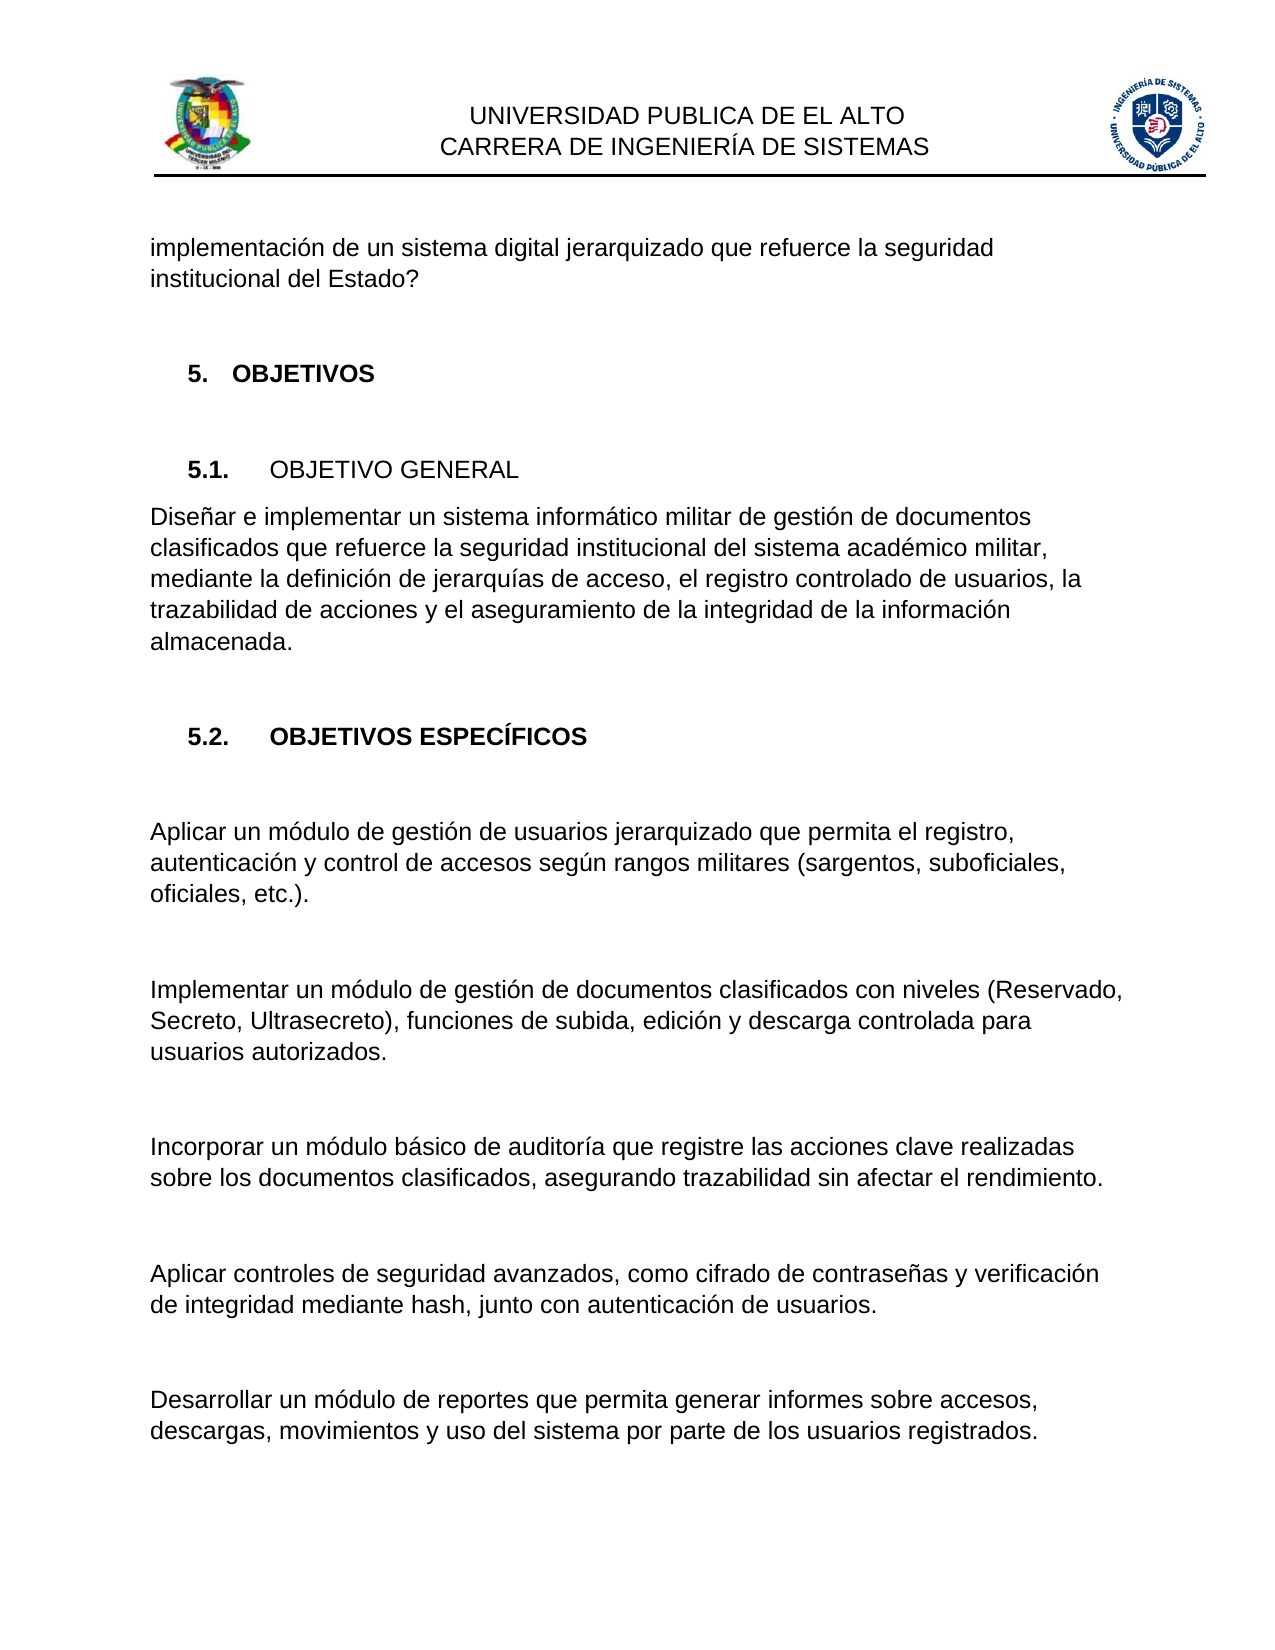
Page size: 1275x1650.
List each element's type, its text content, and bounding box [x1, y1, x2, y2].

text Incorporar un módulo básico de auditoría que registre las acciones clave realizadas sobre los documentos clasificados, asegurando trazabilidad sin afectar el rendimiento. [150, 1132, 1125, 1192]
text Implementar un módulo de gestión de documentos clasificados con niveles (Reservado, Secreto, Ultrasecreto), funciones de subida, edición y descarga controlada para usuarios autorizados. [150, 975, 1125, 1066]
text Diseñar e implementar un sistema informático militar de gestión de documentos clasificados que refuerce la seguridad institucional del sistema académico militar, mediante la definición de jerarquías de acceso, el registro controlado de usuarios, la trazabilidad de acciones y el aseguramiento de la integridad de la información almacenada. [150, 502, 1125, 655]
text Aplicar un módulo de gestión de usuarios jerarquizado que permita el registro, autenticación y control de accesos según rangos militares (sargentos, suboficiales, oficiales, etc.). [150, 817, 1125, 908]
picture [1104, 76, 1211, 173]
list OBJETIVO GENERAL [187, 455, 1125, 483]
picture [164, 74, 252, 173]
text Aplicar controles de seguridad avanzados, como cifrado de contraseñas y verificación de integridad mediante hash, junto con autenticación de usuarios. [150, 1259, 1125, 1319]
text Desarrollar un módulo de reportes que permita generar informes sobre accesos, descargas, movimientos y uso del sistema por parte de los usuarios registrados. [150, 1385, 1125, 1445]
list OBJETIVOS [187, 359, 1125, 388]
list OBJETIVOS ESPECÍFICOS [187, 722, 1125, 751]
